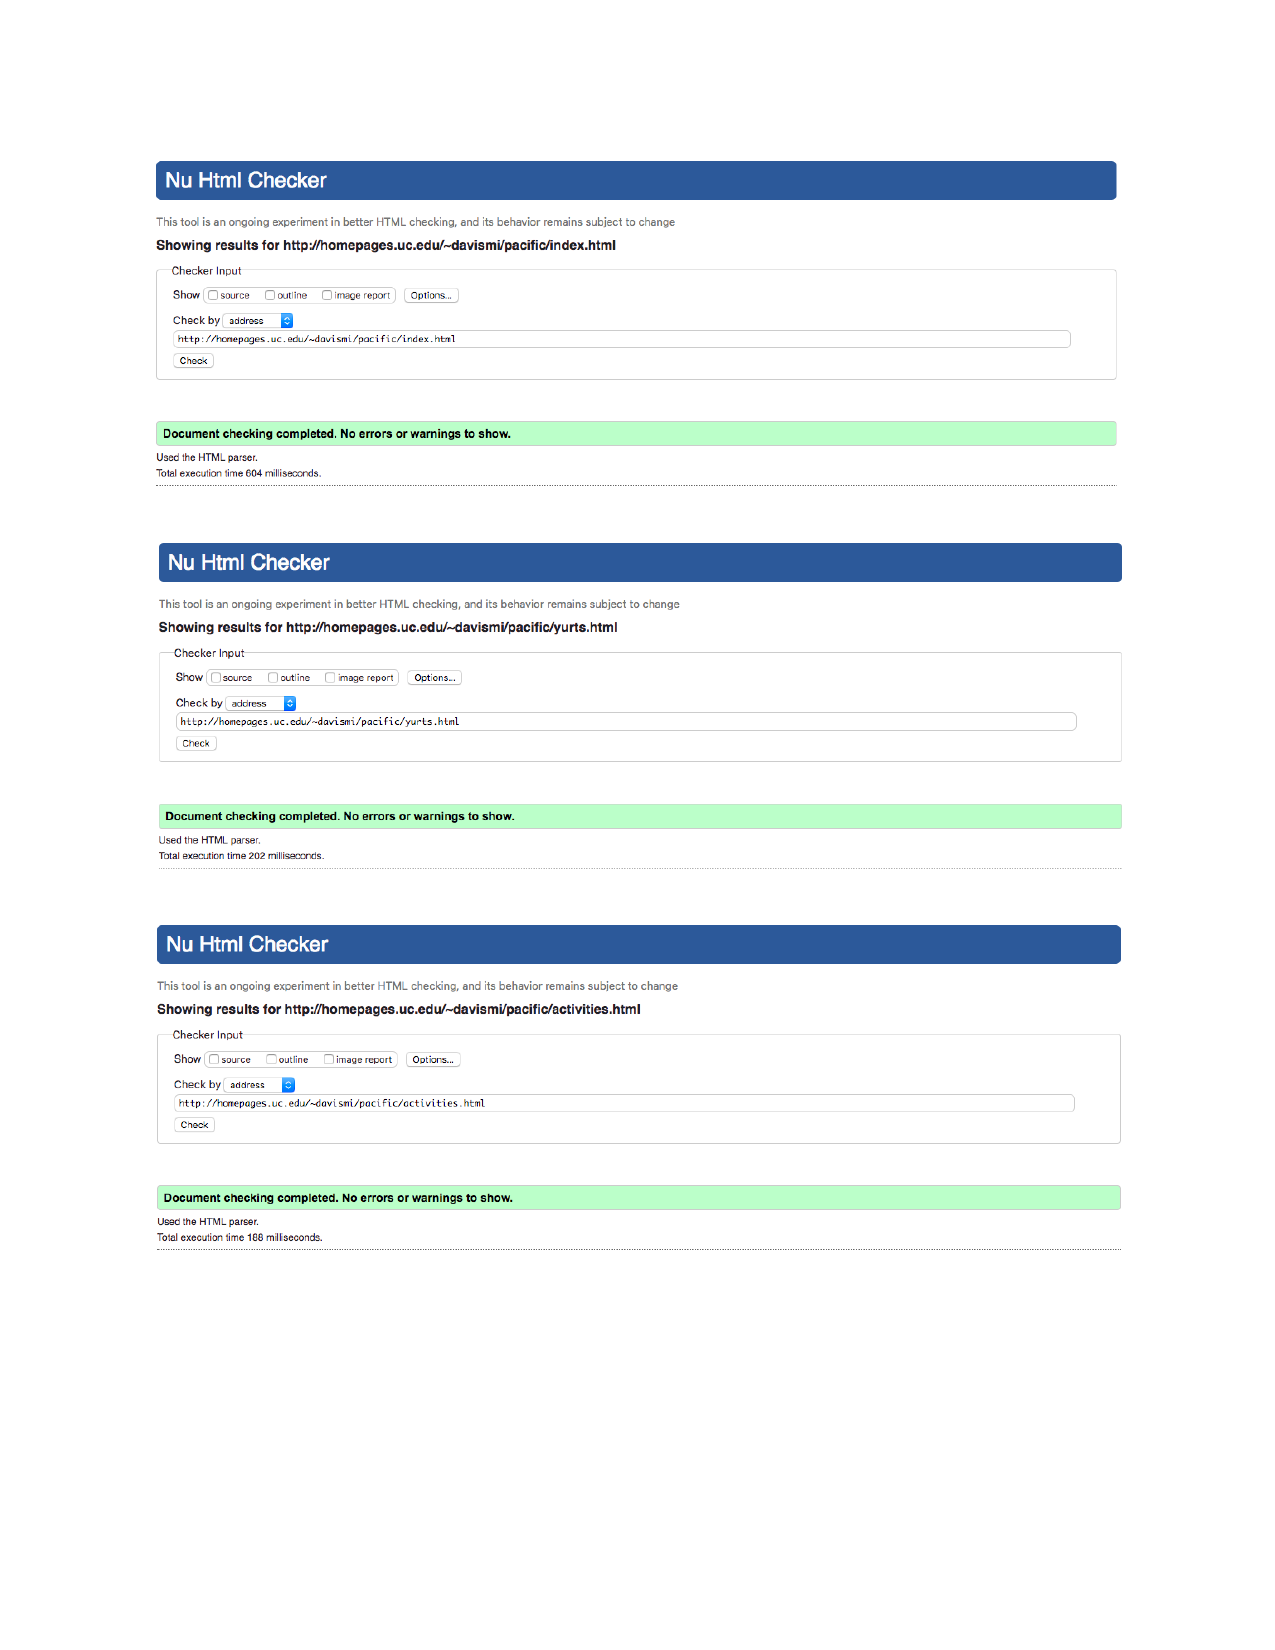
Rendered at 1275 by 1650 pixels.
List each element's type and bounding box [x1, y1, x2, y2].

picture [150, 150, 1125, 501]
picture [150, 531, 1125, 883]
picture [150, 913, 1125, 1257]
